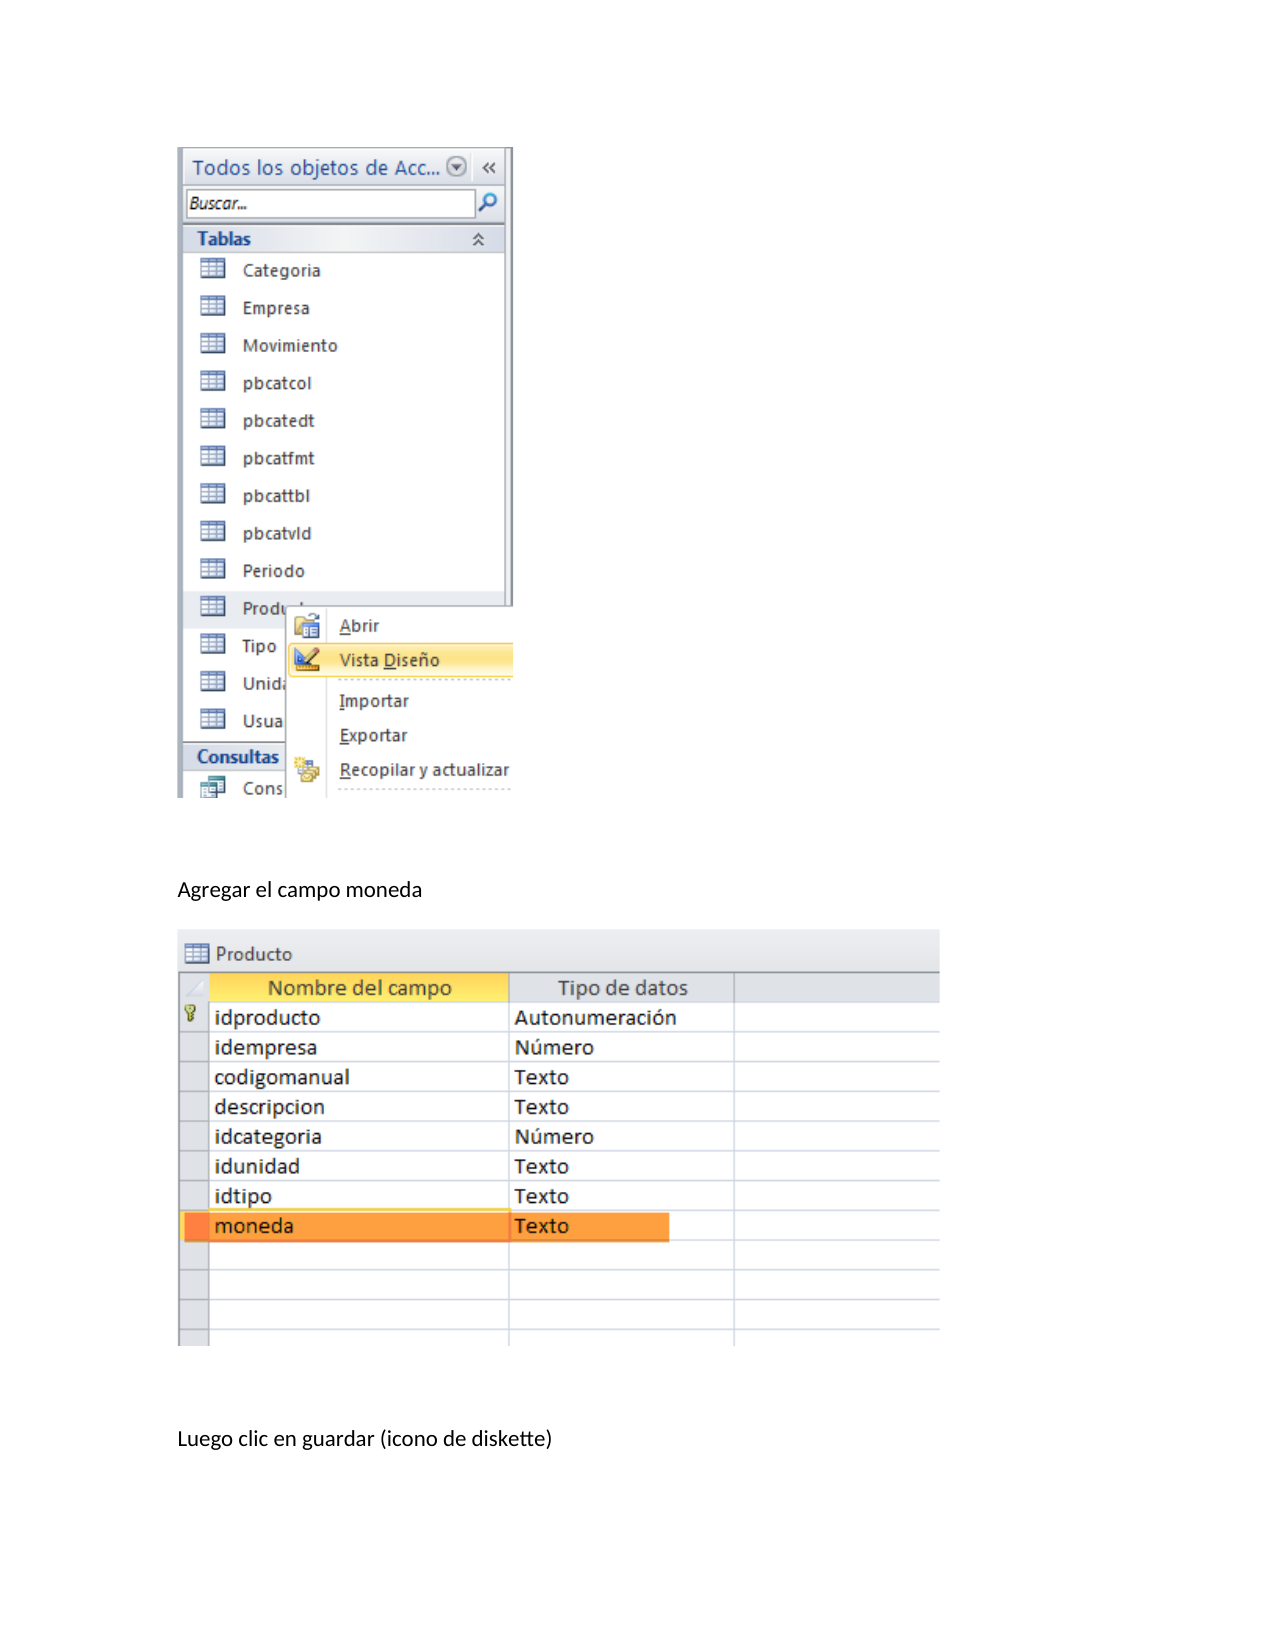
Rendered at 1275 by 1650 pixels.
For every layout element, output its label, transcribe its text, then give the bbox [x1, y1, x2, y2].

text Agregar el campo moneda [177, 876, 1098, 904]
text Luego clic en guardar (icono de diskette) [177, 1424, 1098, 1452]
picture [177, 928, 940, 1346]
picture [177, 147, 514, 798]
